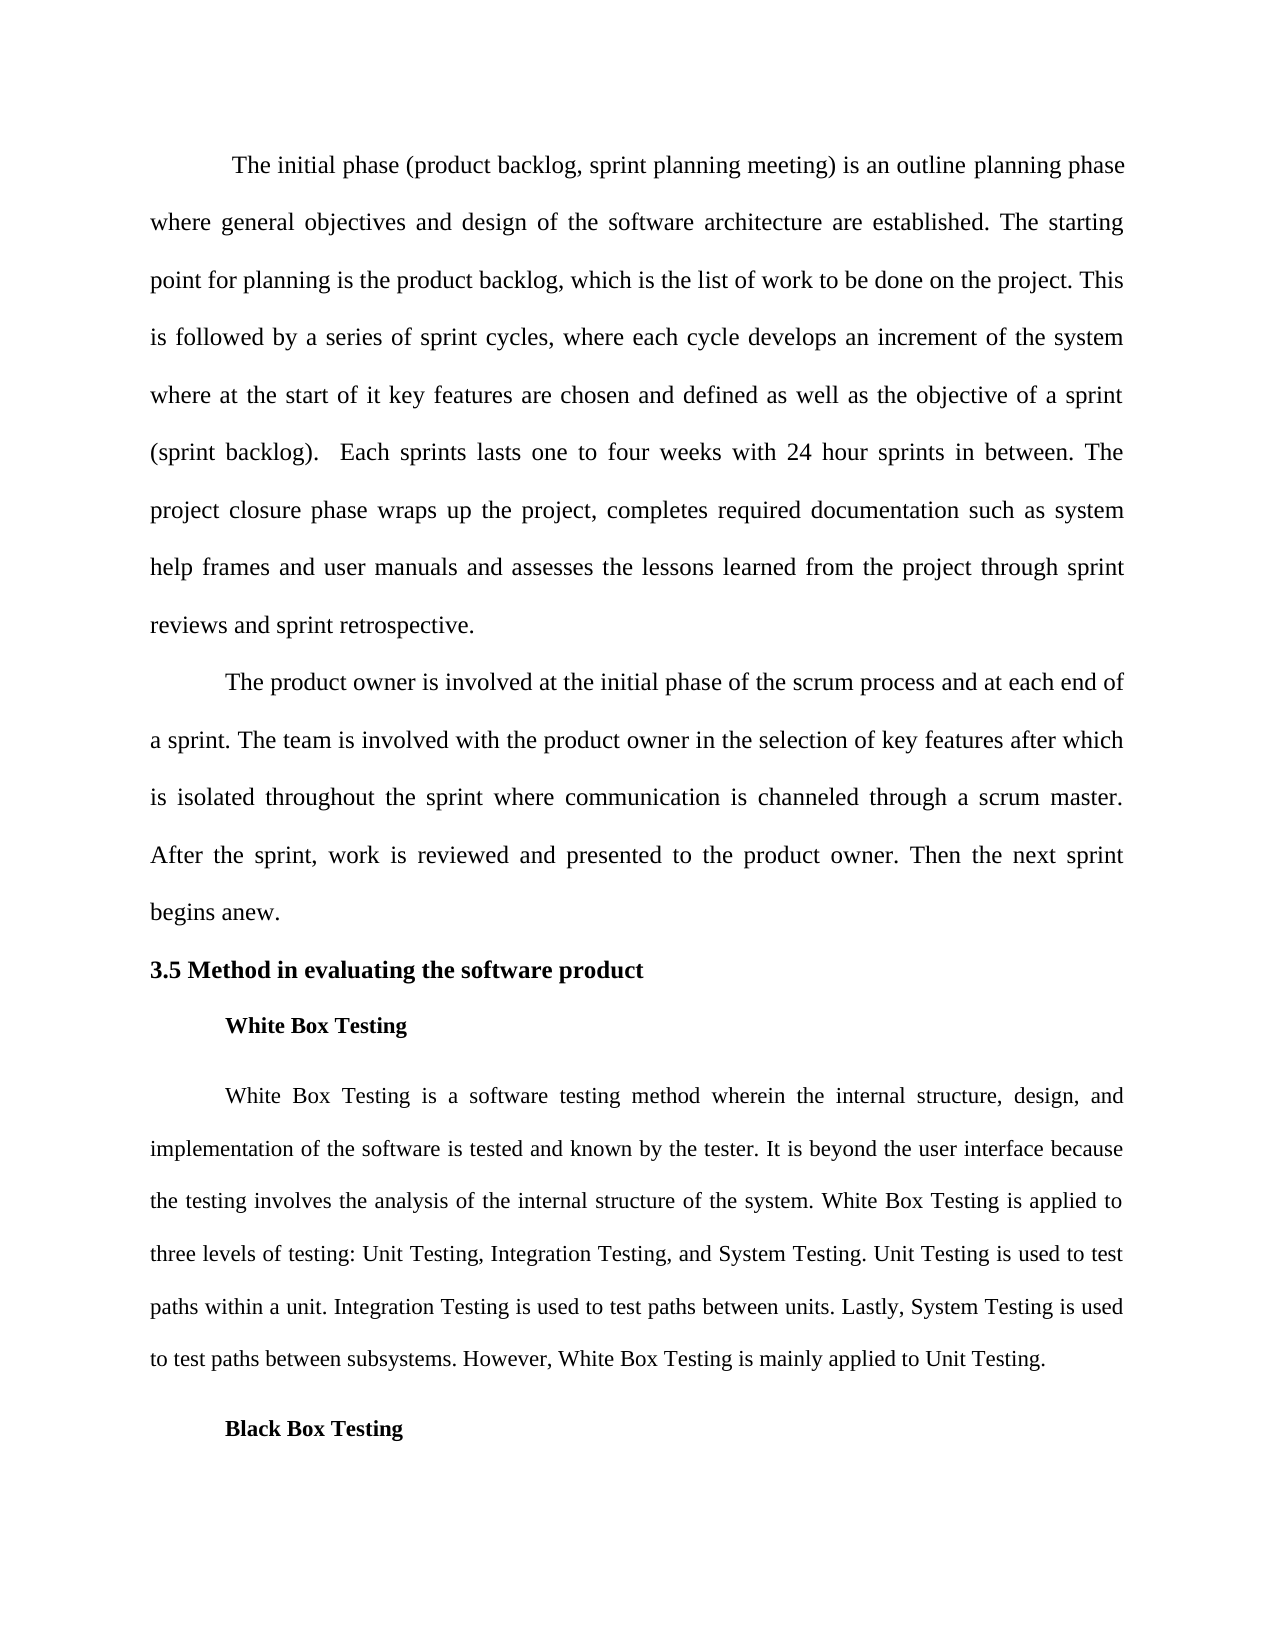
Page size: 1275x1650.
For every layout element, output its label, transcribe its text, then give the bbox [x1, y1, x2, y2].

text Black Box Testing [150, 1415, 1125, 1441]
text The initial phase (product backlog, sprint planning meeting) is an outline planning phase where general objectives and design of the software architecture are established. The starting point for planning is the product backlog, which is the list of work to be done on the project. This is followed by a series of sprint cycles, where each cycle develops an increment of the system where at the start of it key features are chosen and defined as well as the objective of a sprint (sprint backlog). Each sprints lasts one to four weeks with 24 hour sprints in between. The project closure phase wraps up the project, completes required documentation such as system help frames and user manuals and assesses the lessons learned from the project through sprint reviews and sprint retrospective. [150, 150, 1125, 639]
list Method in evaluating the software product [150, 955, 1125, 984]
text White Box Testing [150, 1012, 1125, 1039]
text The product owner is involved at the initial phase of the scrum process and at each end of a sprint. The team is involved with the product owner in the selection of key features after which is isolated throughout the sprint where communication is channeled through a scrum master. After the sprint, work is reviewed and presented to the product owner. Then the next sprint begins anew. [150, 667, 1125, 926]
text White Box Testing is a software testing method wherein the internal structure, design, and implementation of the software is tested and known by the tester. It is beyond the user interface because the testing involves the analysis of the internal structure of the system. White Box Testing is applied to three levels of testing: Unit Testing, Integration Testing, and System Testing. Unit Testing is used to test paths within a unit. Integration Testing is used to test paths between units. Lastly, System Testing is used to test paths between subsystems. However, White Box Testing is mainly applied to Unit Testing. [150, 1082, 1125, 1372]
